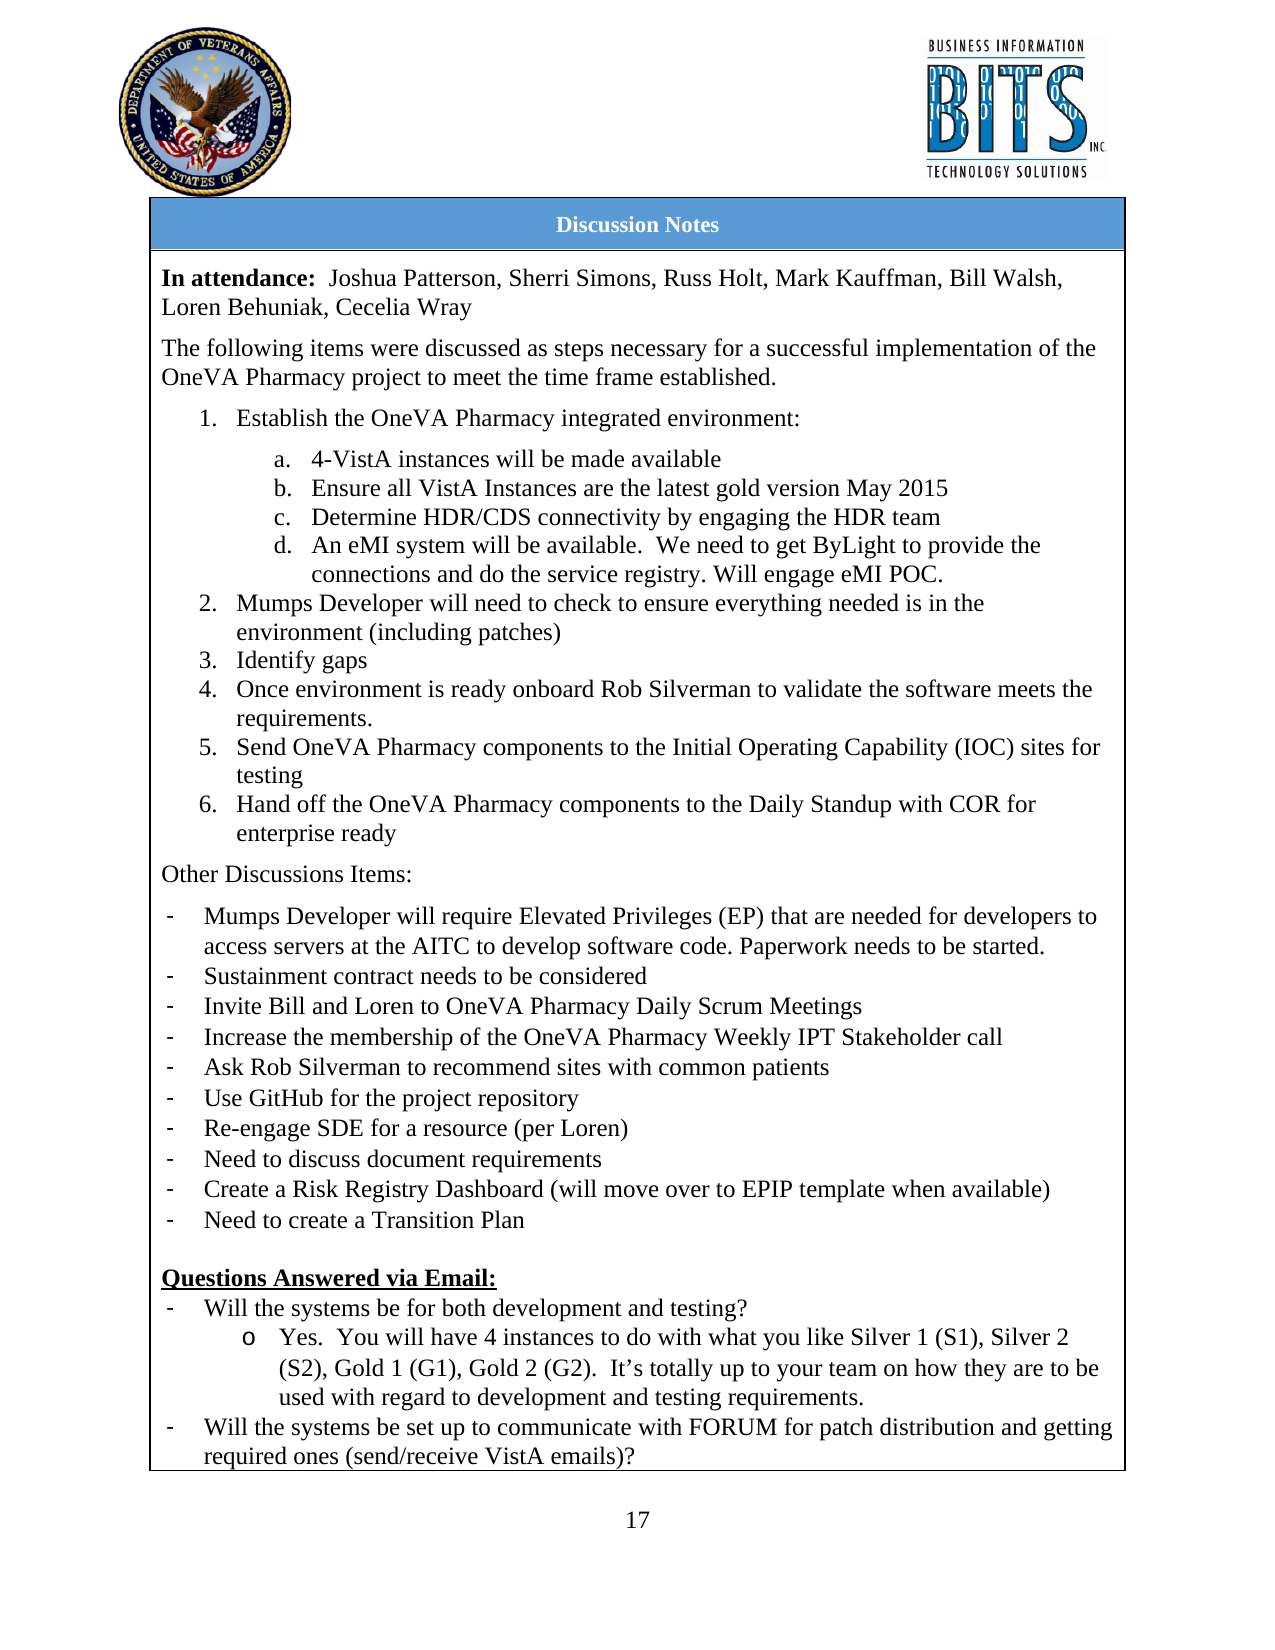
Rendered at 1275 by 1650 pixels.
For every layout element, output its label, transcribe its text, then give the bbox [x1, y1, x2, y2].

table_header Discussion Notes [151, 198, 1124, 249]
picture [921, 37, 1107, 180]
picture [118, 27, 292, 197]
